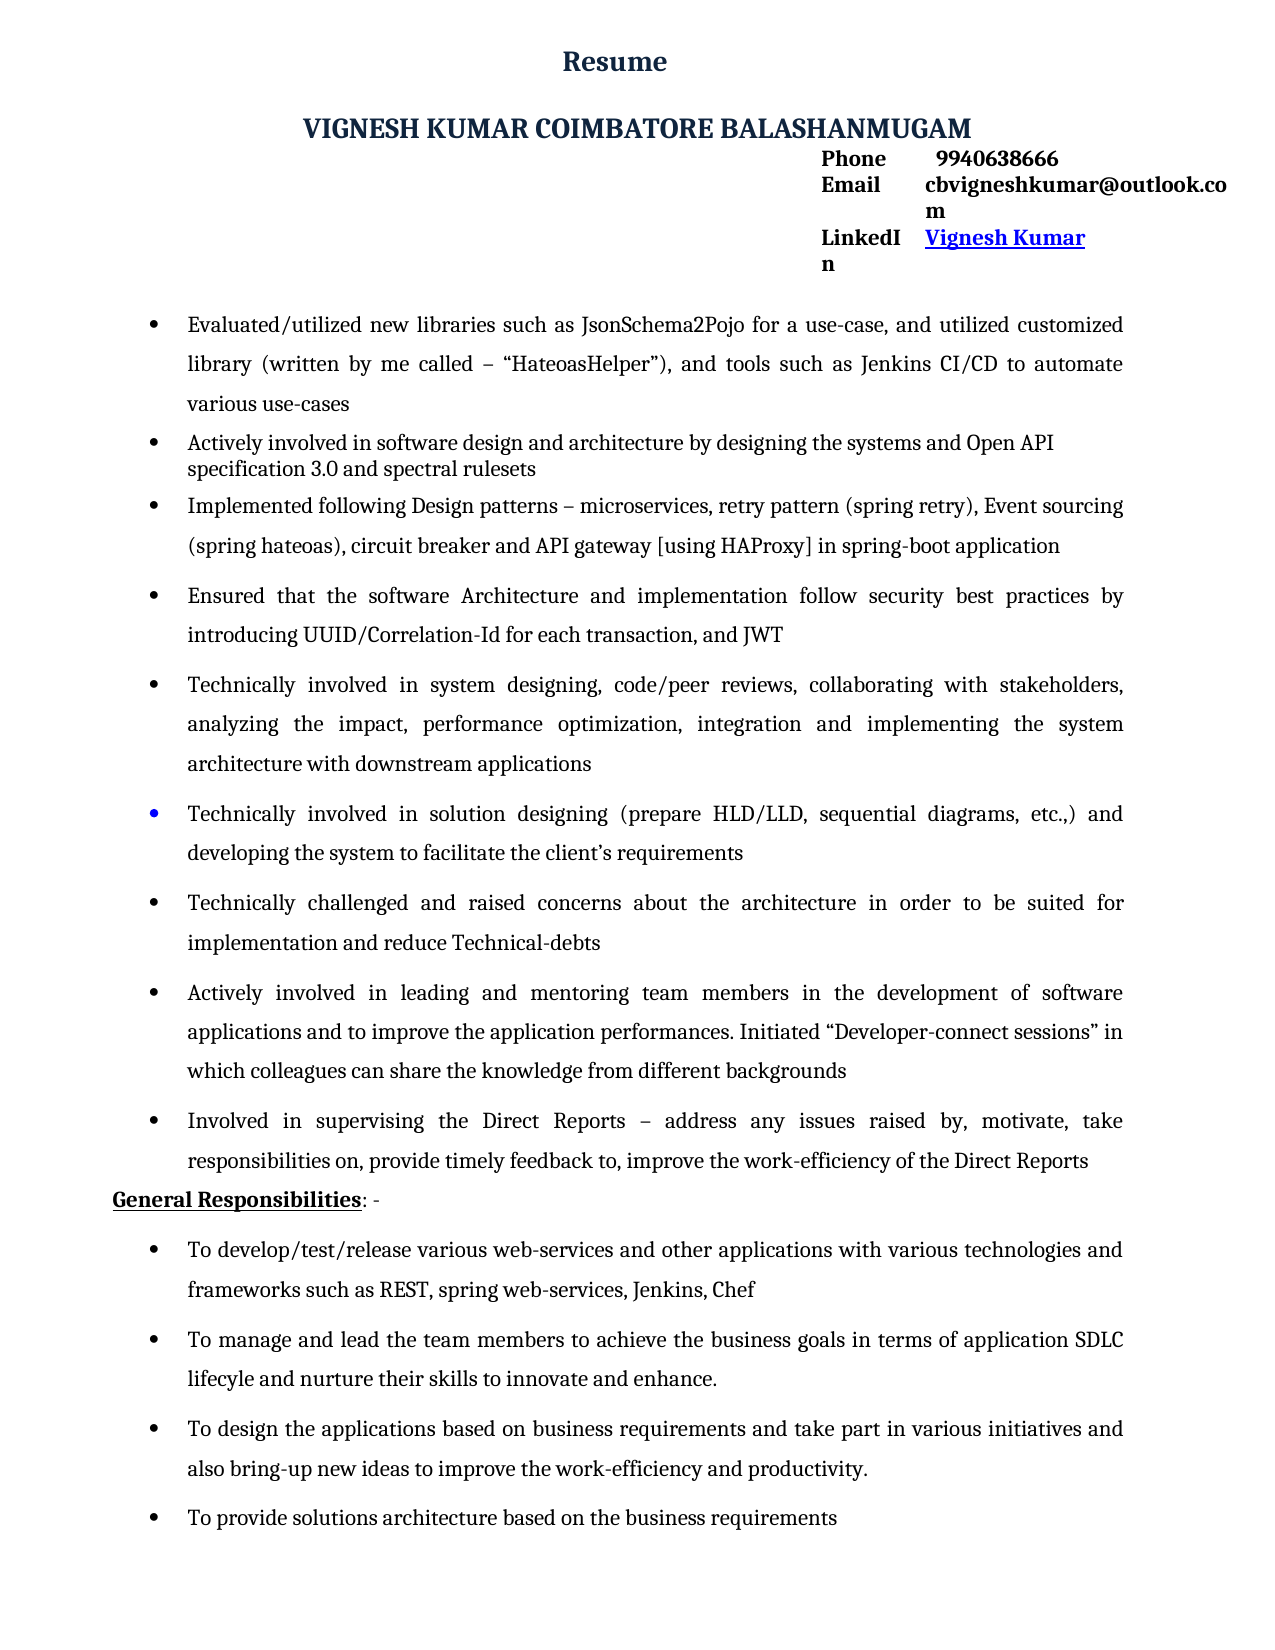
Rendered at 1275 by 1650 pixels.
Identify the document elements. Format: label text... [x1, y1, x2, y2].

list Evaluated/utilized new libraries such as JsonSchema2Pojo for a use-case, and utilized customized library (written by me called – “HateoasHelper”), and tools such as Jenkins CI/CD to automate various use-cases [150, 311, 1125, 417]
list Ensured that the software Architecture and implementation follow security best practices by introducing UUID/Correlation-Id for each transaction, and JWT [150, 582, 1125, 648]
text General Responsibilities: - [112, 1187, 1125, 1213]
list Actively involved in leading and mentoring team members in the development of software applications and to improve the application performances. Initiated “Developer-connect sessions” in which colleagues can share the knowledge from different backgrounds [150, 979, 1125, 1085]
list To manage and lead the team members to achieve the business goals in terms of application SDLC lifecyle and nurture their skills to innovate and enhance. [150, 1326, 1125, 1392]
list To design the applications based on business requirements and take part in various initiatives and also bring-up new ideas to improve the work-efficiency and productivity. [150, 1416, 1125, 1482]
list To provide solutions architecture based on the business requirements [150, 1505, 1125, 1532]
list Implemented following Design patterns – microservices, retry pattern (spring retry), Event sourcing (spring hateoas), circuit breaker and API gateway [using HAProxy] in spring-boot application [150, 493, 1125, 559]
list Technically involved in solution designing (prepare HLD/LLD, sequential diagrams, etc.,) and developing the system to facilitate the client’s requirements [150, 801, 1125, 866]
list Technically involved in system designing, code/peer reviews, collaborating with stakeholders, analyzing the impact, performance optimization, integration and implementing the system architecture with downstream applications [150, 672, 1125, 777]
list Actively involved in software design and architecture by designing the systems and Open API specification 3.0 and spectral rulesets [150, 430, 1162, 483]
list Involved in supervising the Direct Reports – address any issues raised by, motivate, take responsibilities on, provide timely feedback to, improve the work-efficiency of the Direct Reports [150, 1108, 1125, 1174]
list Technically challenged and raised concerns about the architecture in order to be suited for implementation and reduce Technical-debts [150, 890, 1125, 956]
list To develop/test/release various web-services and other applications with various technologies and frameworks such as REST, spring web-services, Jenkins, Chef [150, 1237, 1125, 1303]
